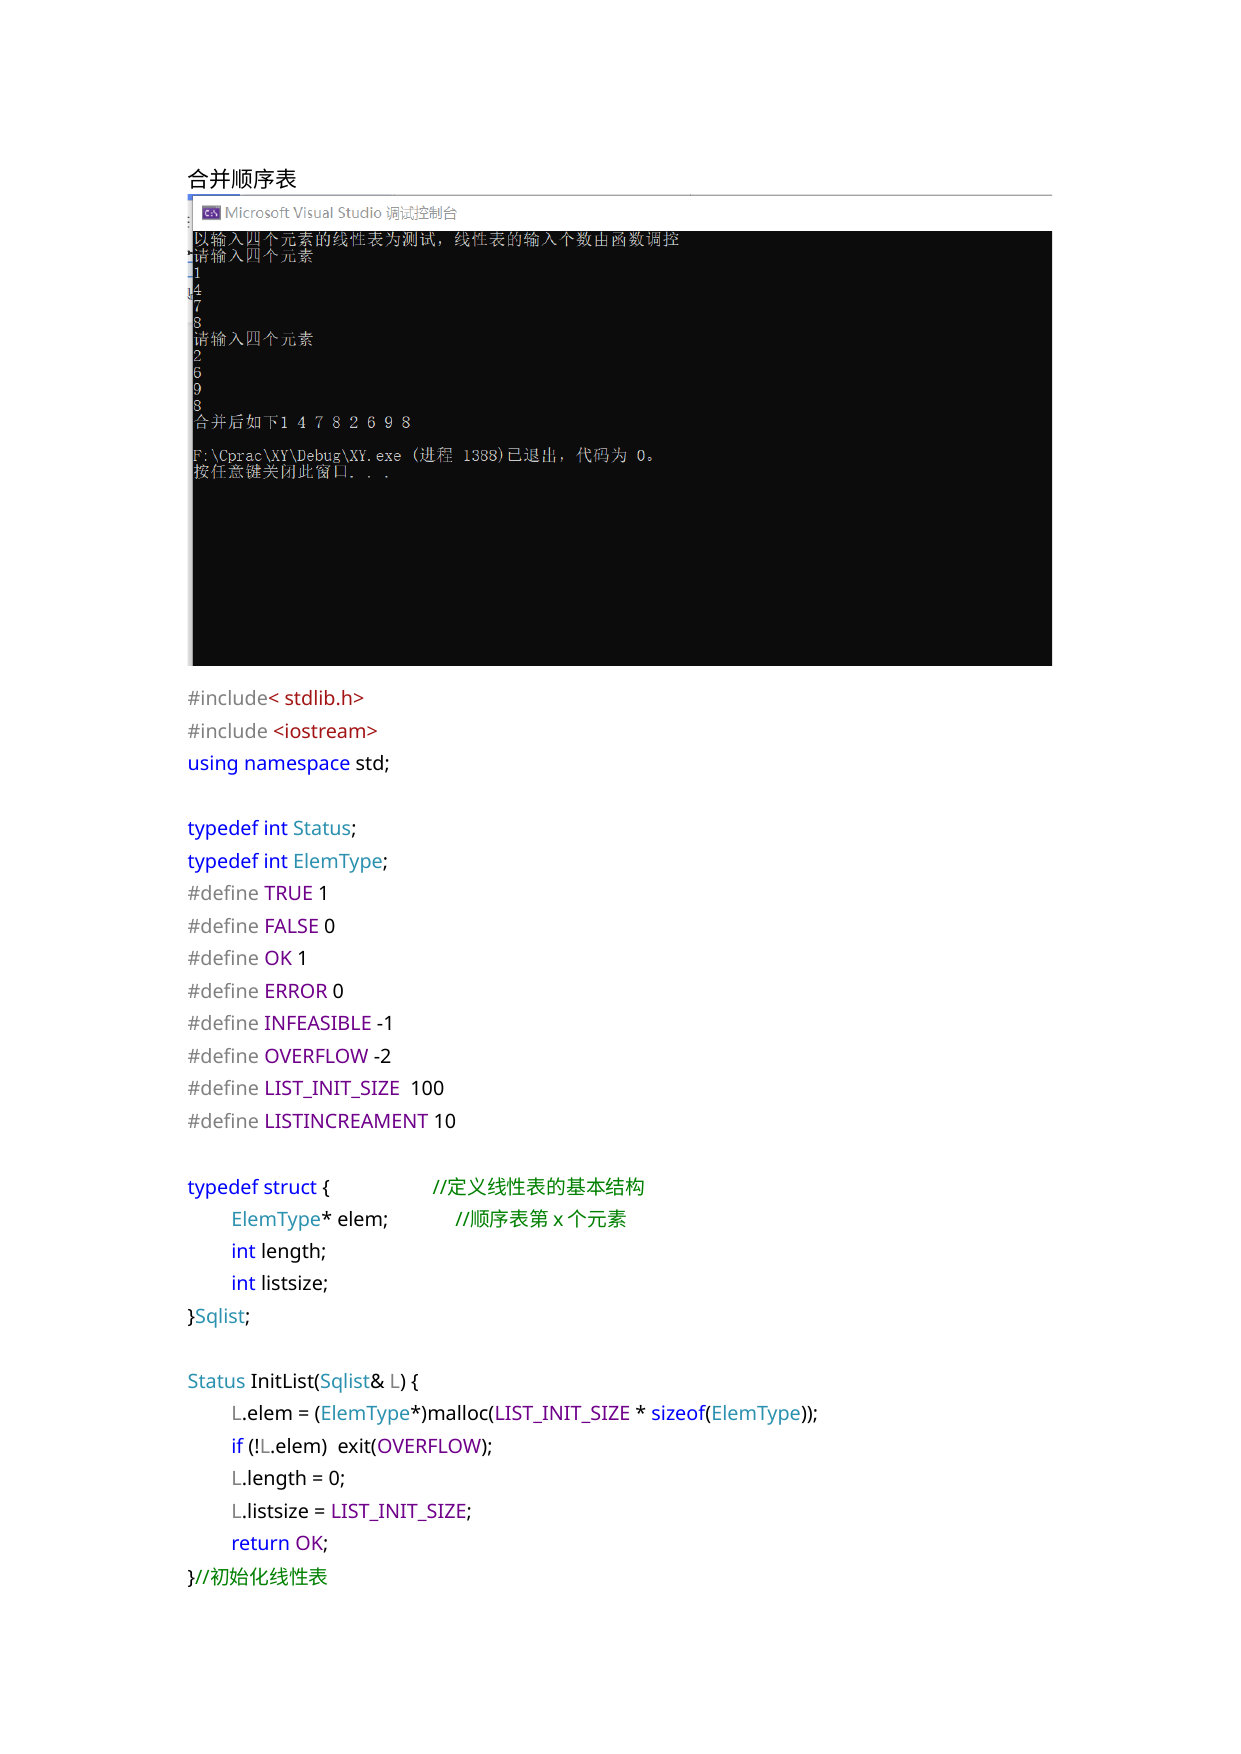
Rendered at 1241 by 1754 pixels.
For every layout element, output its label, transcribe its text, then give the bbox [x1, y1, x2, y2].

text 合并顺序表 [187, 162, 1053, 194]
text typedef int Status; [187, 812, 1053, 844]
text #include< stdlib.h> [187, 682, 1053, 714]
text using namespace std; [187, 747, 1053, 779]
picture [187, 194, 1053, 666]
text #define TRUE 1 [187, 877, 1053, 909]
text return OK; [187, 1527, 1053, 1559]
text int length; [187, 1234, 1053, 1267]
text L.listsize = LIST_INIT_SIZE; [187, 1494, 1053, 1527]
text #define LIST_INIT_SIZE 100 [187, 1072, 1053, 1104]
text int listsize; [187, 1267, 1053, 1299]
text #define INFEASIBLE -1 [187, 1007, 1053, 1039]
text L.elem = (ElemType*)malloc(LIST_INIT_SIZE * sizeof(ElemType)); [187, 1397, 1053, 1429]
text #include <iostream> [187, 714, 1053, 747]
text Status InitList(Sqlist& L) { [187, 1364, 1053, 1397]
text #define LISTINCREAMENT 10 [187, 1104, 1053, 1137]
text L.length = 0; [187, 1462, 1053, 1494]
text }//初始化线性表 [187, 1559, 1053, 1592]
text }Sqlist; [187, 1299, 1053, 1332]
text #define OK 1 [187, 942, 1053, 974]
text #define ERROR 0 [187, 974, 1053, 1007]
text ElemType* elem; //顺序表第x个元素 [187, 1202, 1053, 1234]
text #define FALSE 0 [187, 909, 1053, 942]
text typedef int ElemType; [187, 844, 1053, 877]
text #define OVERFLOW -2 [187, 1039, 1053, 1072]
text if (!L.elem) exit(OVERFLOW); [187, 1429, 1053, 1462]
text typedef struct { //定义线性表的基本结构 [187, 1169, 1053, 1202]
